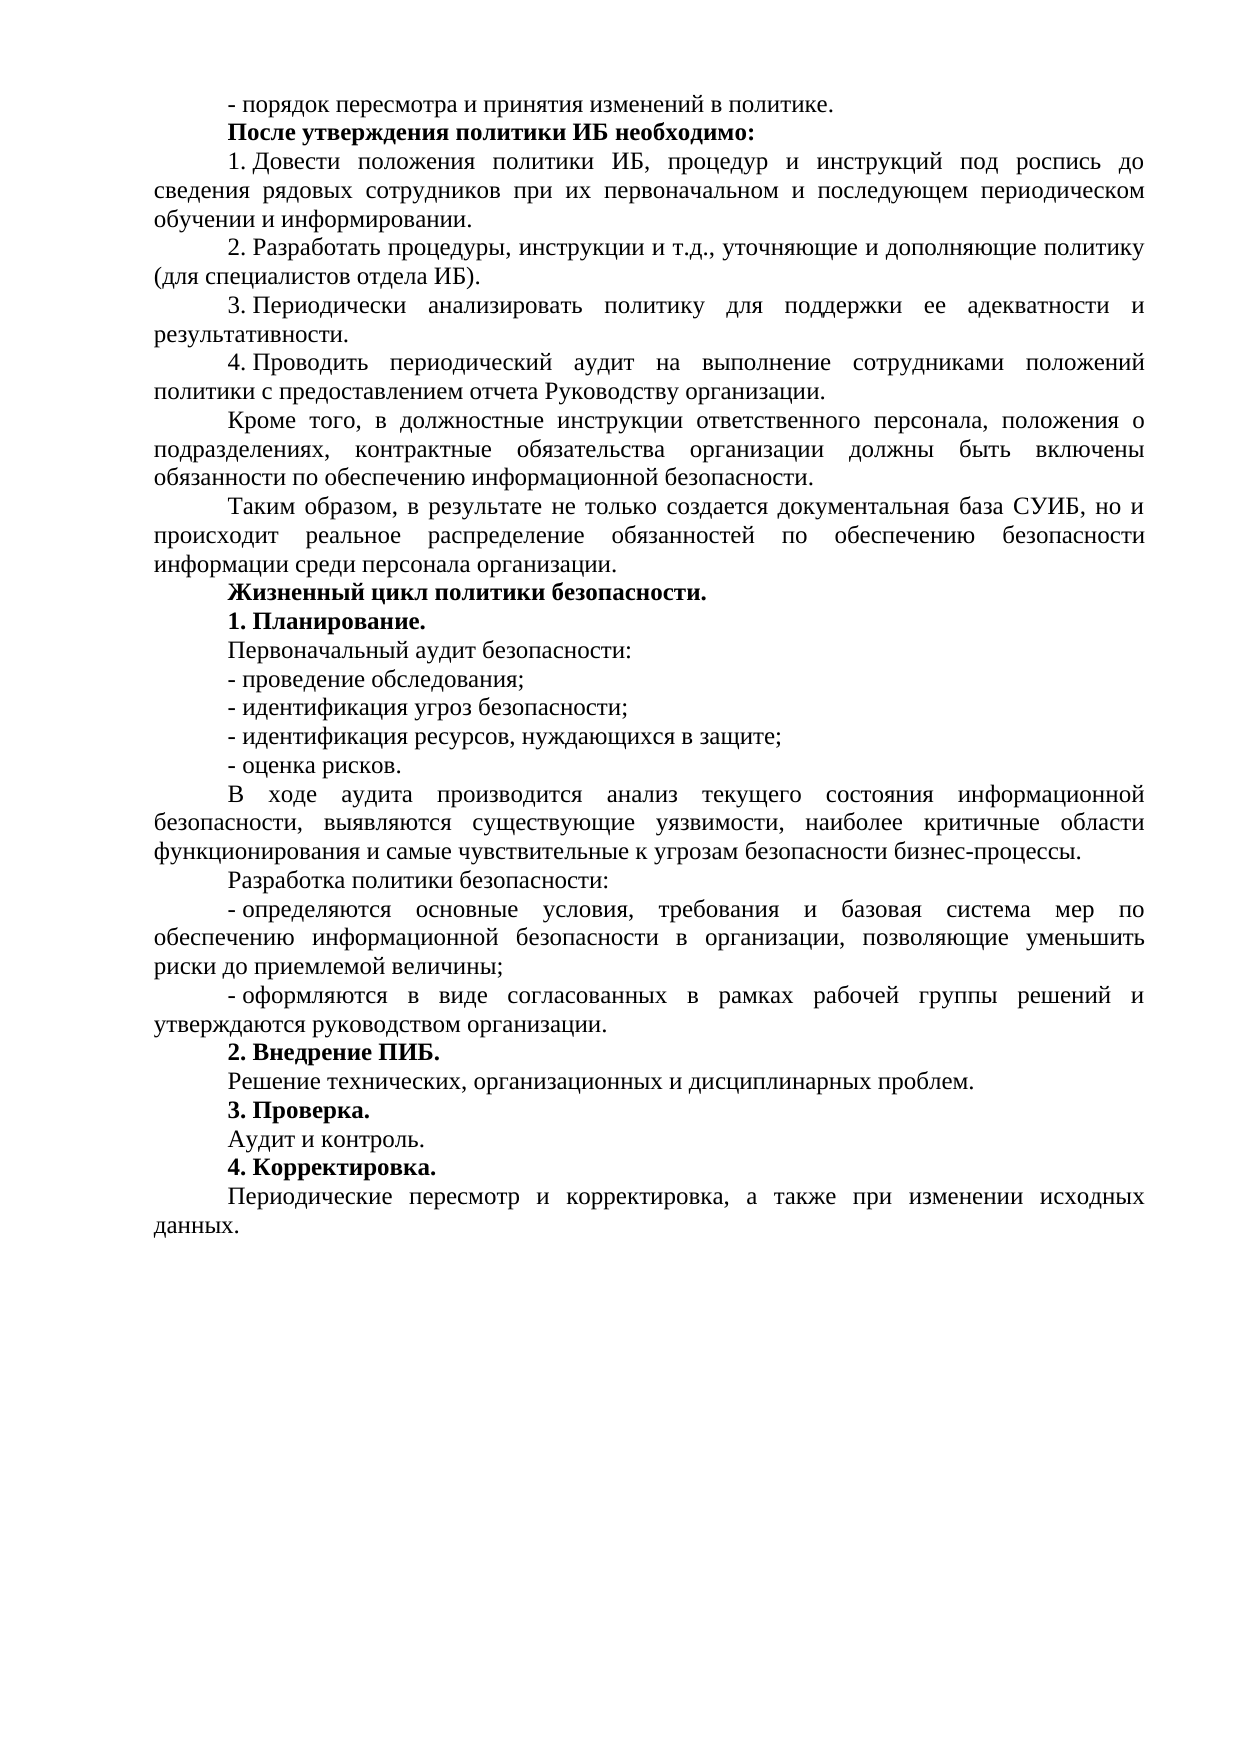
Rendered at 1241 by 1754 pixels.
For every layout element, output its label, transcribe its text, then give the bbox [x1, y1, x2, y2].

text Таким образом, в результате не только создается документальная база СУИБ, но и происходит реальное распределение обязанностей по обеспечению безопасности информации среди персонала организации. [154, 491, 1146, 577]
text Кроме того, в должностные инструкции ответственного персонала, положения о подразделениях, контрактные обязательства организации должны быть включены обязанности по обеспечению информационной безопасности. [154, 405, 1146, 491]
text После утверждения политики ИБ необходимо: [154, 117, 1146, 146]
text 3. Периодически анализировать политику для поддержки ее адекватности и результативности. [154, 290, 1146, 347]
text - проведение обследования; [154, 664, 1146, 692]
text Первоначальный аудит безопасности: [154, 635, 1146, 664]
text 4. Проводить периодический аудит на выполнение сотрудниками положений политики с предоставлением отчета Руководству организации. [154, 347, 1146, 405]
text 1. Довести положения политики ИБ, процедур и инструкций под роспись до сведения рядовых сотрудников при их первоначальном и последующем периодическом обучении и информировании. [154, 146, 1146, 232]
text Решение технических, организационных и дисциплинарных проблем. [154, 1066, 1146, 1095]
text В ходе аудита производится анализ текущего состояния информационной безопасности, выявляются существующие уязвимости, наиболее критичные области функционирования и самые чувствительные к угрозам безопасности бизнес-процессы. [154, 779, 1146, 865]
text - оформляются в виде согласованных в рамках рабочей группы решений и утверждаются руководством организации. [154, 980, 1146, 1037]
text - оценка рисков. [154, 750, 1146, 779]
text 1. Планирование. [154, 606, 1146, 635]
text Аудит и контроль. [154, 1124, 1146, 1152]
text 3. Проверка. [154, 1095, 1146, 1124]
text - идентификация угроз безопасности; [154, 692, 1146, 721]
text - определяются основные условия, требования и базовая система мер по обеспечению информационной безопасности в организации, позволяющие уменьшить риски до приемлемой величины; [154, 894, 1146, 980]
text 2. Внедрение ПИБ. [154, 1037, 1146, 1066]
text - идентификация ресурсов, нуждающихся в защите; [154, 721, 1146, 750]
text 4. Корректировка. [154, 1152, 1146, 1181]
text Периодические пересмотр и корректировка, а также при изменении исходных данных. [154, 1181, 1146, 1239]
text - порядок пересмотра и принятия изменений в политике. [154, 89, 1146, 117]
text Жизненный цикл политики безопасности. [154, 577, 1146, 606]
text 2. Разработать процедуры, инструкции и т.д., уточняющие и дополняющие политику (для специалистов отдела ИБ). [154, 232, 1146, 290]
text Разработка политики безопасности: [154, 865, 1146, 894]
